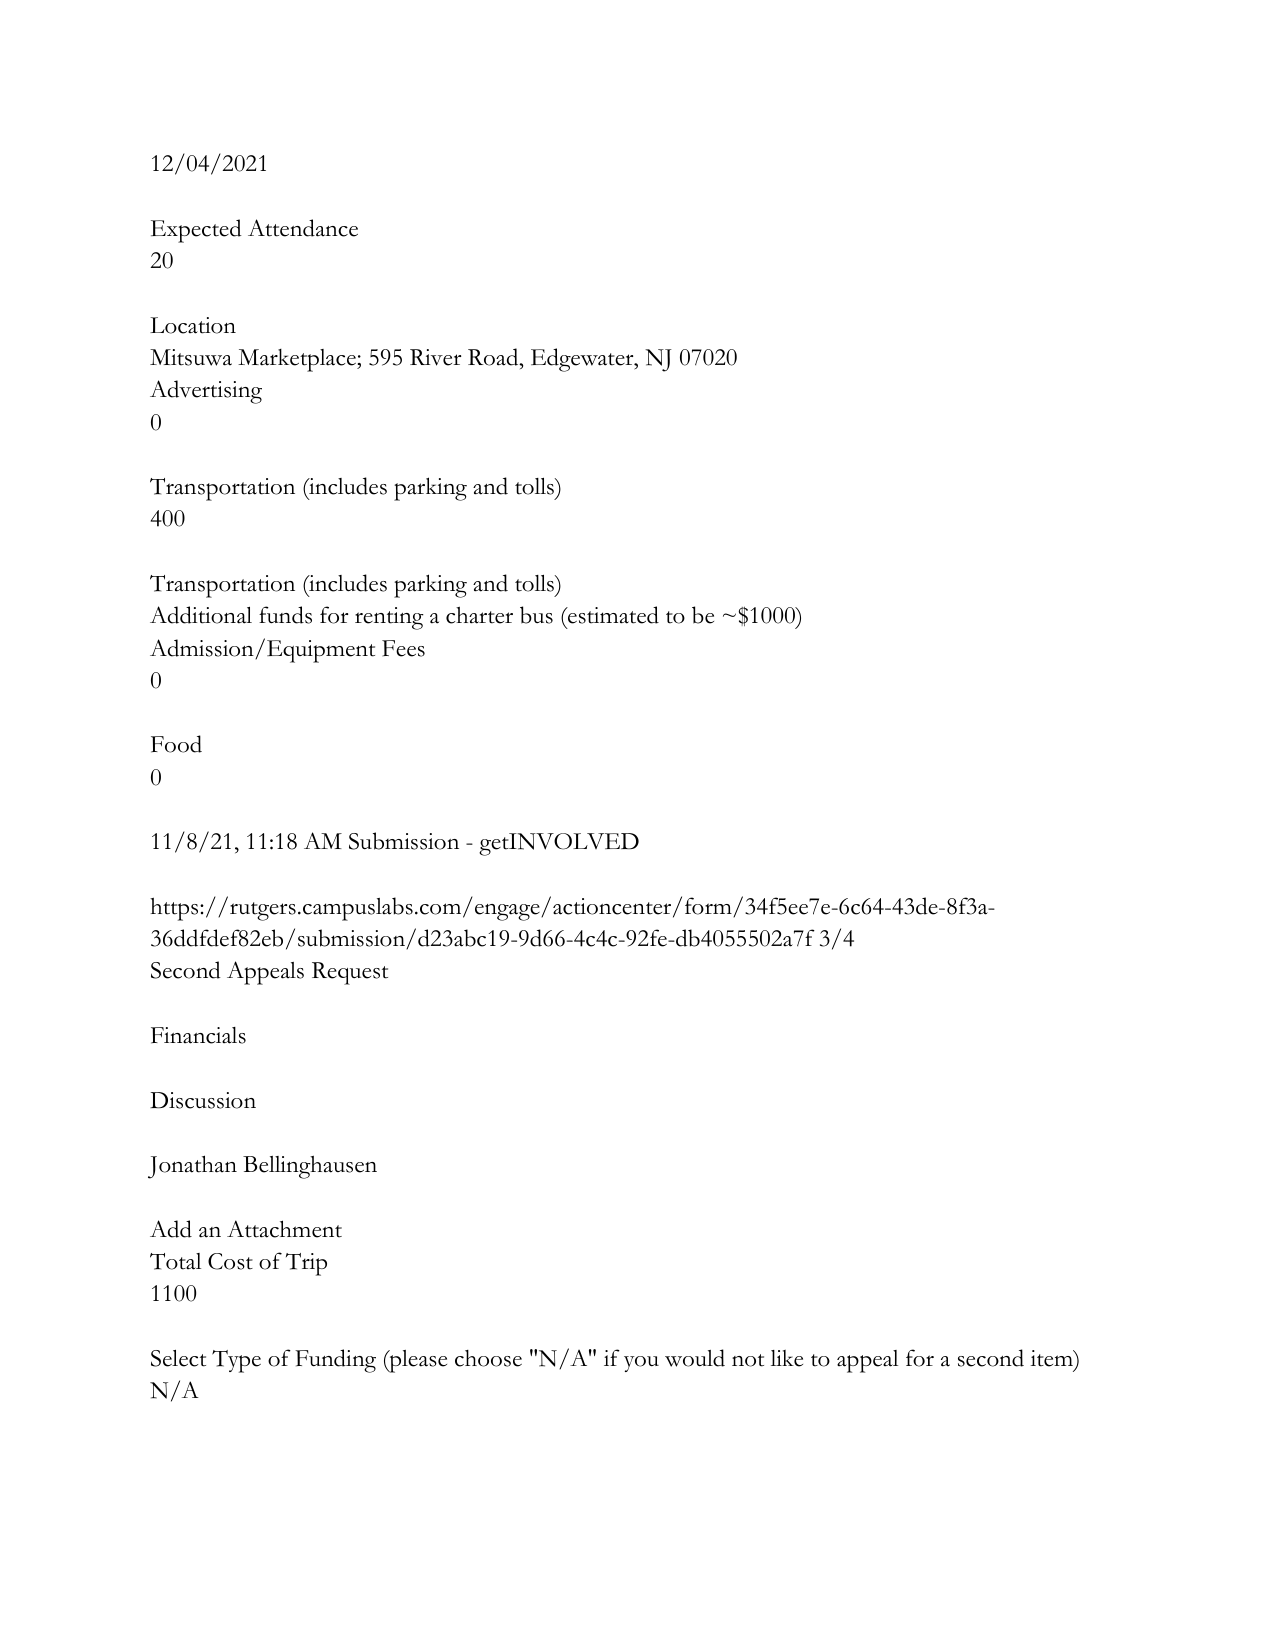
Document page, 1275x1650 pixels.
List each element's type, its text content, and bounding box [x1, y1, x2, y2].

text 400 [150, 505, 1125, 533]
text https://rutgers.campuslabs.com/engage/actioncenter/form/34f5ee7e-6c64-43de-8f3a-36ddfdef82eb/submission/d23abc19-9d66-4c4c-92fe-db4055502a7f 3/4 [150, 893, 1125, 953]
text Transportation (includes parking and tolls) [150, 570, 1125, 598]
text Advertising [150, 376, 1125, 404]
text Transportation (includes parking and tolls) [150, 473, 1125, 501]
text Jonathan Bellinghausen [150, 1151, 1125, 1179]
text Admission/Equipment Fees [150, 634, 1125, 662]
text Mitsuwa Marketplace; 595 River Road, Edgewater, NJ 07020 [150, 344, 1125, 372]
text Total Cost of Trip [150, 1248, 1125, 1276]
text 0 [150, 667, 1125, 695]
text 0 [150, 408, 1125, 436]
text Financials [150, 1022, 1125, 1050]
text Location [150, 311, 1125, 339]
text 0 [150, 763, 1125, 792]
text Add an Attachment [150, 1216, 1125, 1244]
text Discussion [150, 1086, 1125, 1114]
text 11/8/21, 11:18 AM Submission - getINVOLVED [150, 828, 1125, 856]
text 12/04/2021 [150, 150, 1125, 178]
text N/A [150, 1377, 1125, 1405]
text Expected Attendance [150, 214, 1125, 243]
text 1100 [150, 1280, 1125, 1308]
text Food [150, 731, 1125, 759]
text Select Type of Funding (please choose "N/A" if you would not like to appeal for a second item) [150, 1345, 1125, 1373]
text 20 [150, 247, 1125, 275]
text Second Appeals Request [150, 957, 1125, 985]
text Additional funds for renting a charter bus (estimated to be ~$1000) [150, 602, 1125, 630]
